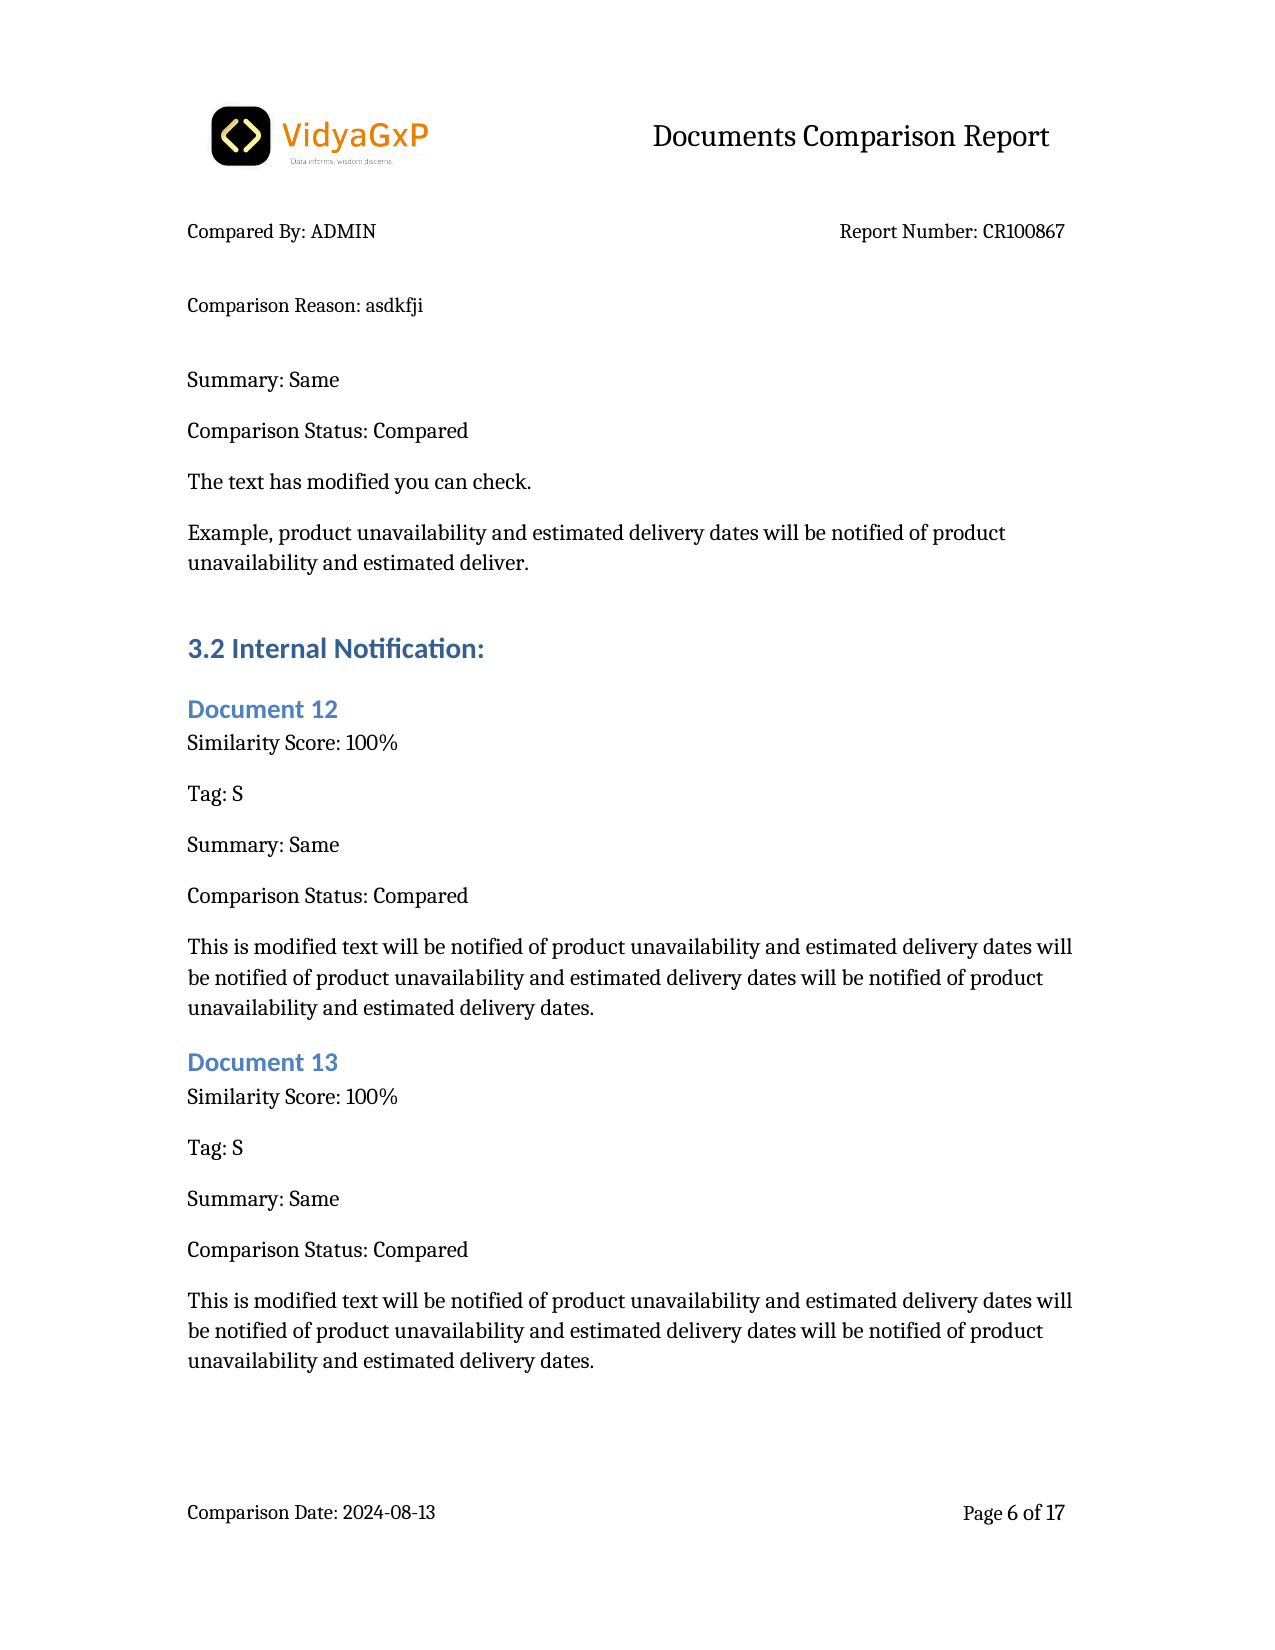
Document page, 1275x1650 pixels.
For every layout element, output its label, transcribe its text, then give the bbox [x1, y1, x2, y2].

text Summary: Same [187, 832, 1087, 858]
text Comparison Status: Compared [187, 418, 1087, 444]
picture [206, 101, 432, 171]
text Summary: Same [187, 367, 1087, 393]
text Summary: Same [187, 1186, 1087, 1212]
text Example, product unavailability and estimated delivery dates will be notified of product unavailability and estimated deliver. [187, 520, 1087, 576]
text Comparison Status: Compared [187, 883, 1087, 909]
text The text has modified you can check. [187, 469, 1087, 495]
text Tag: S [187, 781, 1087, 807]
text Similarity Score: 100% [187, 730, 1087, 756]
subtitle Document 13 [187, 1046, 1087, 1079]
text This is modified text will be notified of product unavailability and estimated delivery dates will be notified of product unavailability and estimated delivery dates will be notified of product unavailability and estimated delivery dates. [187, 934, 1087, 1021]
text Comparison Status: Compared [187, 1237, 1087, 1263]
text This is modified text will be notified of product unavailability and estimated delivery dates will be notified of product unavailability and estimated delivery dates will be notified of product unavailability and estimated delivery dates. [187, 1288, 1087, 1374]
subtitle 3.2 Internal Notification: [187, 630, 1087, 666]
text Similarity Score: 100% [187, 1083, 1087, 1110]
text Tag: S [187, 1134, 1087, 1161]
subtitle Document 12 [187, 692, 1087, 725]
